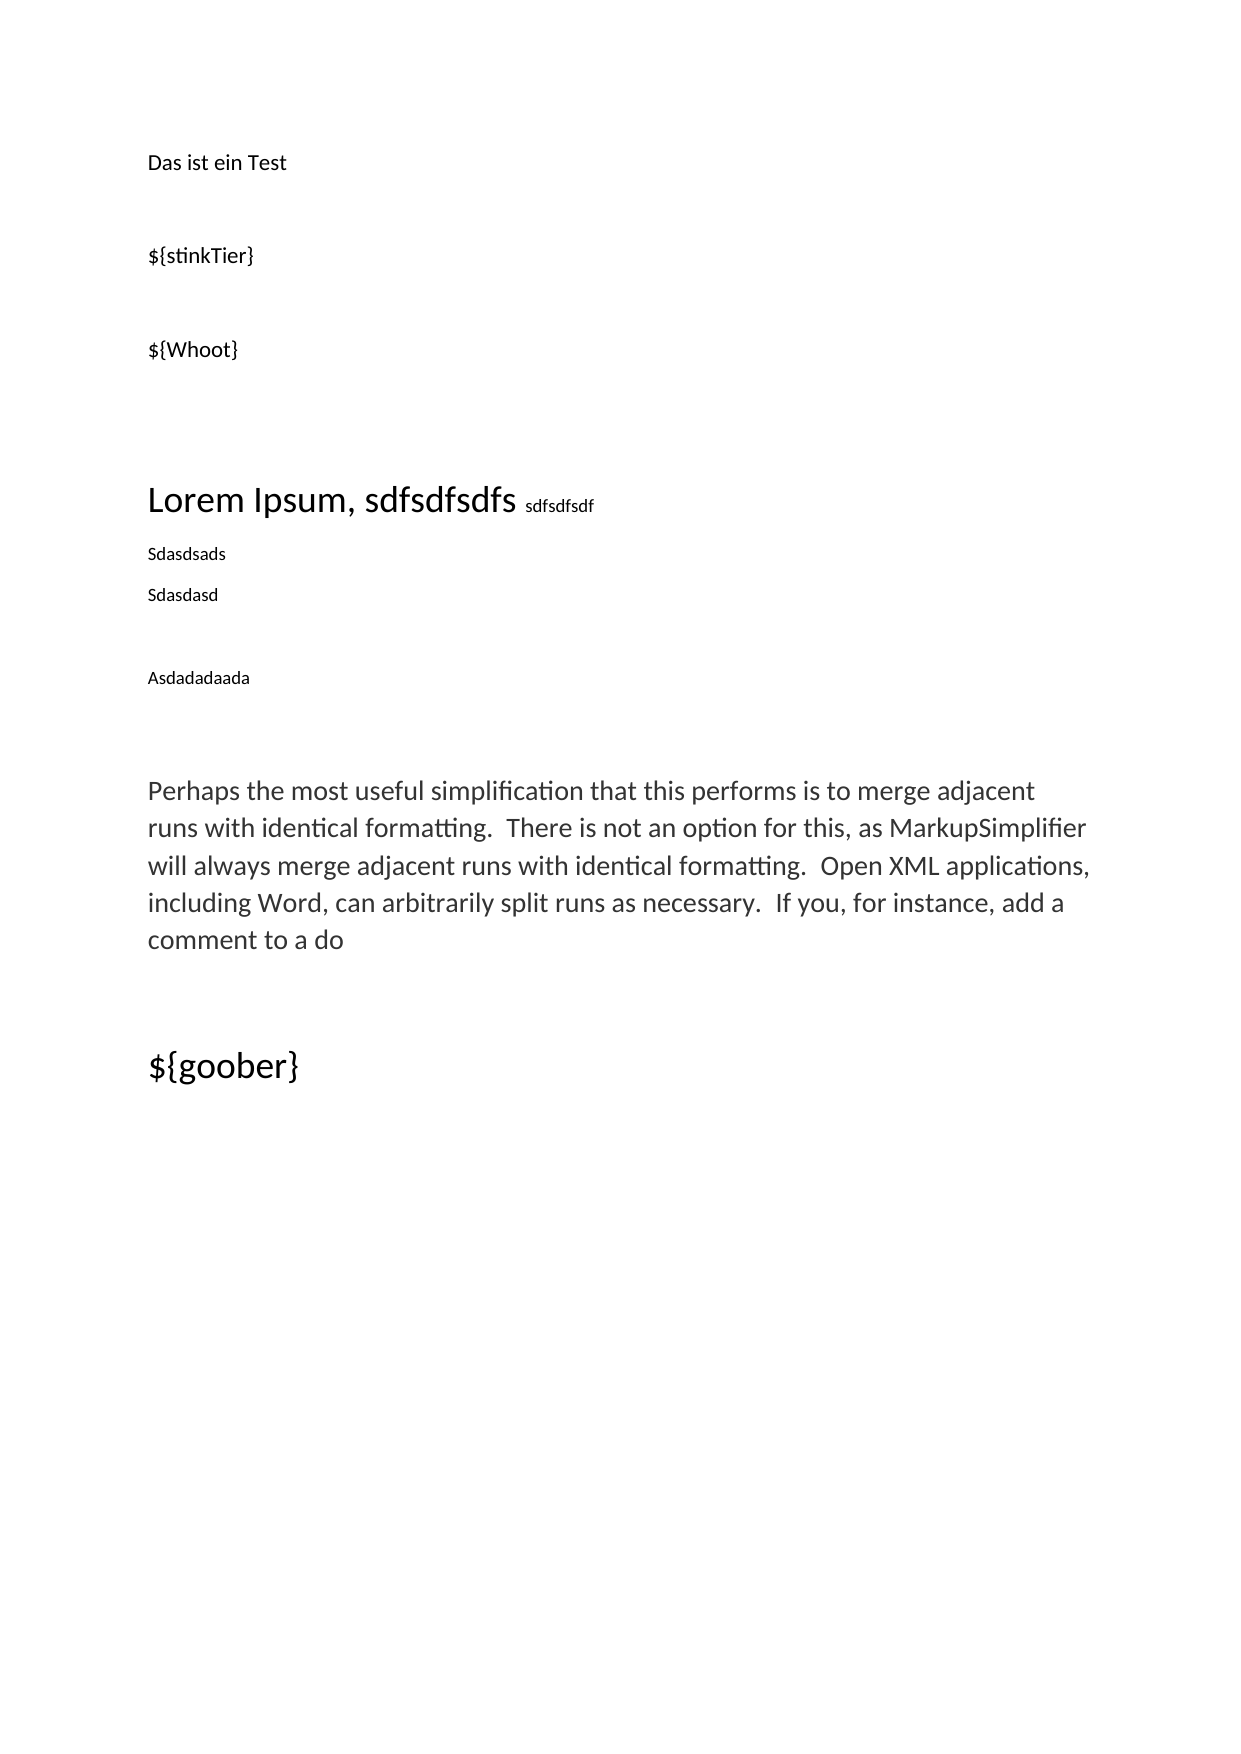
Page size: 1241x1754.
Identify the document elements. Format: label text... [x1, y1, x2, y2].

text ${goober} [148, 1042, 1093, 1087]
text Lorem Ipsum, sdfsdfsdfs sdfsdfsdf [148, 476, 1093, 522]
text ${Whoot} [148, 335, 1093, 363]
text Perhaps the most useful simplification that this performs is to merge adjacent runs with identical formatting. There is not an option for this, as MarkupSimplifier will always merge adjacent runs with identical formatting. Open XML applications, including Word, can arbitrarily split runs as necessary. If you, for instance, add a comment to a do [148, 773, 1093, 956]
text Asdadadaada [148, 666, 1093, 689]
text Sdasdsads [148, 542, 1093, 565]
text Das ist ein Test [148, 148, 1093, 176]
text Sdasdasd [148, 583, 1093, 606]
text ${stinkTier} [148, 241, 1093, 269]
